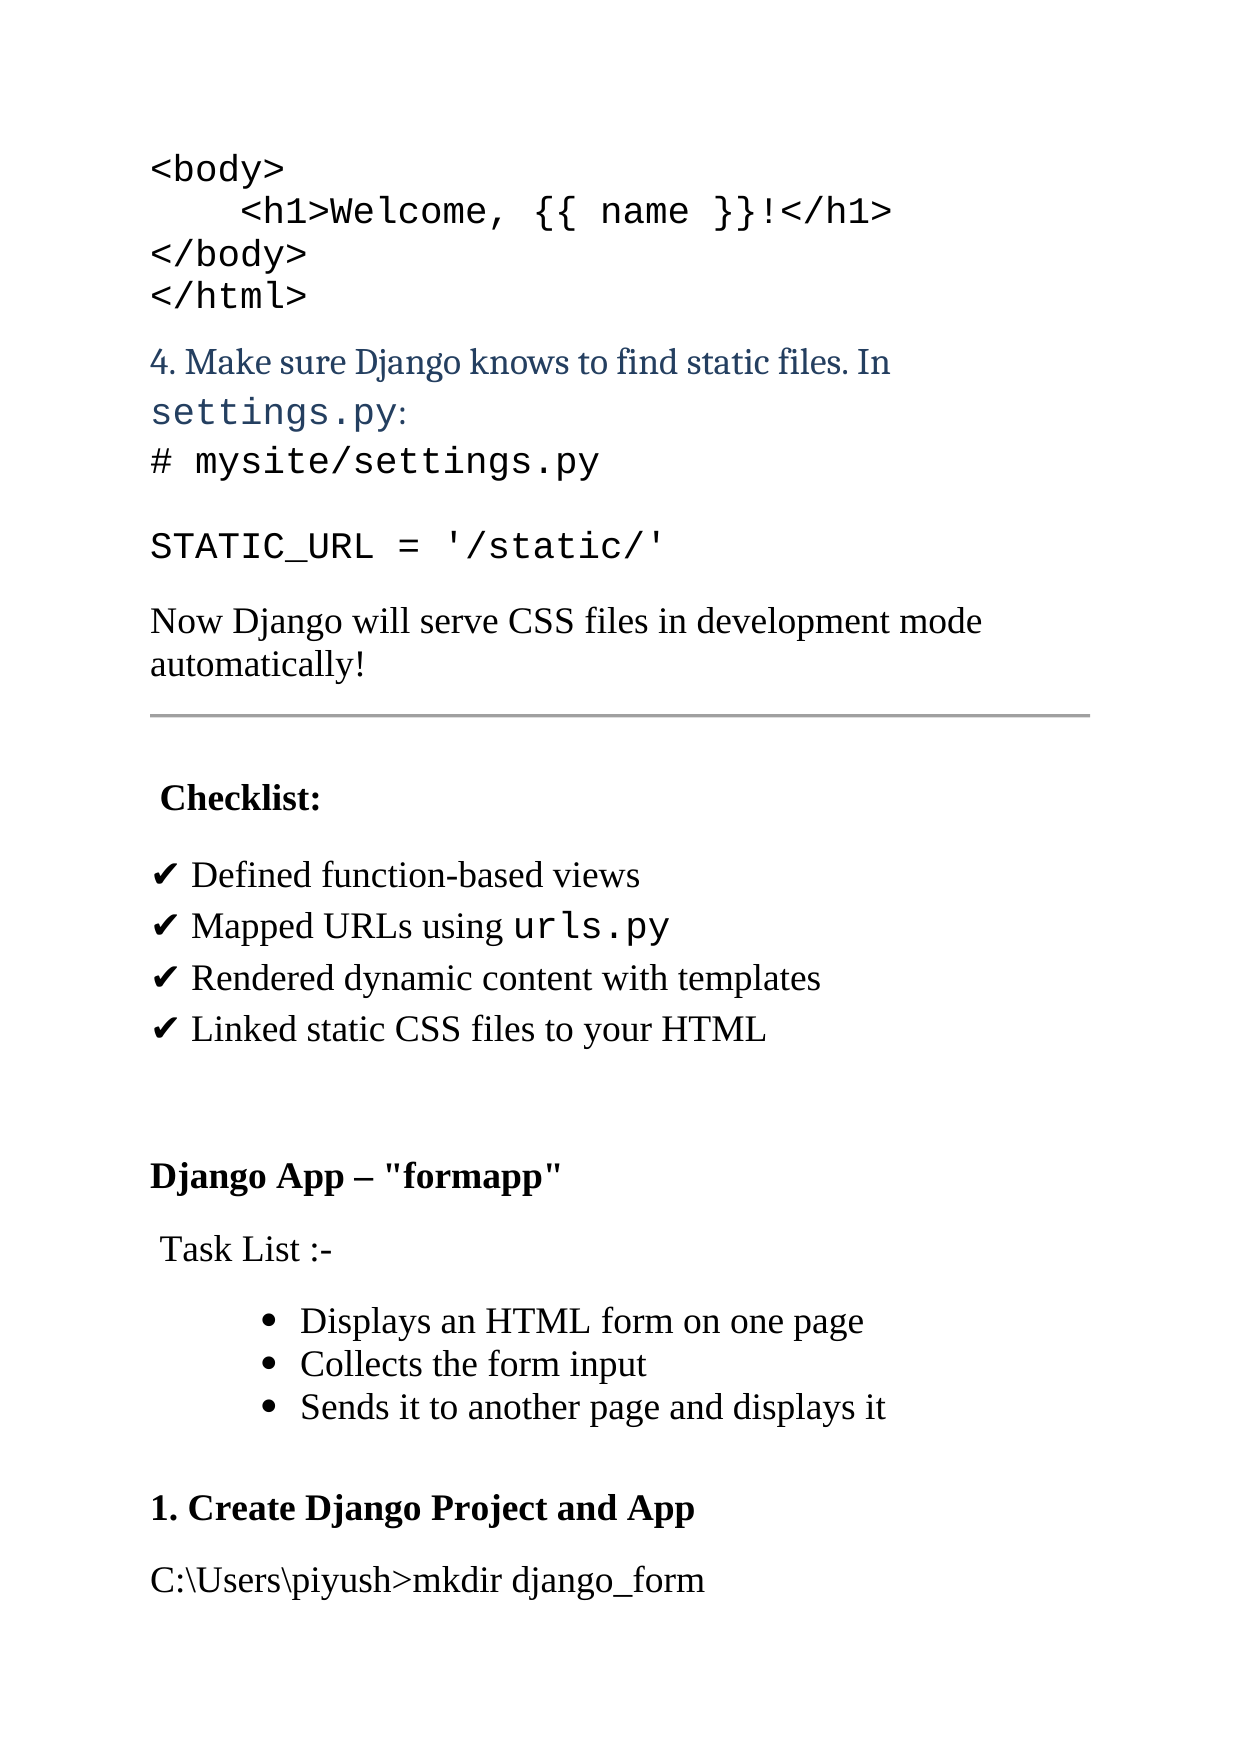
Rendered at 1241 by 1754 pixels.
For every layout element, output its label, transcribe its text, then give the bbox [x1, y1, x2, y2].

list Displays an HTML form on one page [262, 1298, 1090, 1341]
text Task List :- [150, 1226, 1090, 1269]
text C:\Users\piyush>mkdir django_form [150, 1557, 1090, 1600]
text </html> [150, 277, 1090, 320]
text </body> [150, 235, 1090, 277]
text ✔ Defined function-based views ✔ Mapped URLs using urls.py ✔ Rendered dynamic content with templates ✔ Linked static CSS files to your HTML [150, 848, 1090, 1052]
text Now Django will serve CSS files in development mode automatically! [150, 599, 1090, 685]
text 1. Create Django Project and App [150, 1485, 1090, 1528]
text Django App – "formapp" [150, 1154, 1090, 1197]
list Sends it to another page and displays it [262, 1384, 1090, 1456]
text STATIC_URL = '/static/' [150, 527, 1090, 569]
subtitle 4. Make sure Django knows to find static files. In settings.py: [150, 341, 1090, 435]
list Collects the form input [262, 1341, 1090, 1384]
subtitle Checklist: [150, 776, 1090, 819]
text <h1>Welcome, {{ name }}!</h1> [150, 192, 1090, 235]
text <body> [150, 150, 1090, 192]
text # mysite/settings.py [150, 442, 1090, 484]
